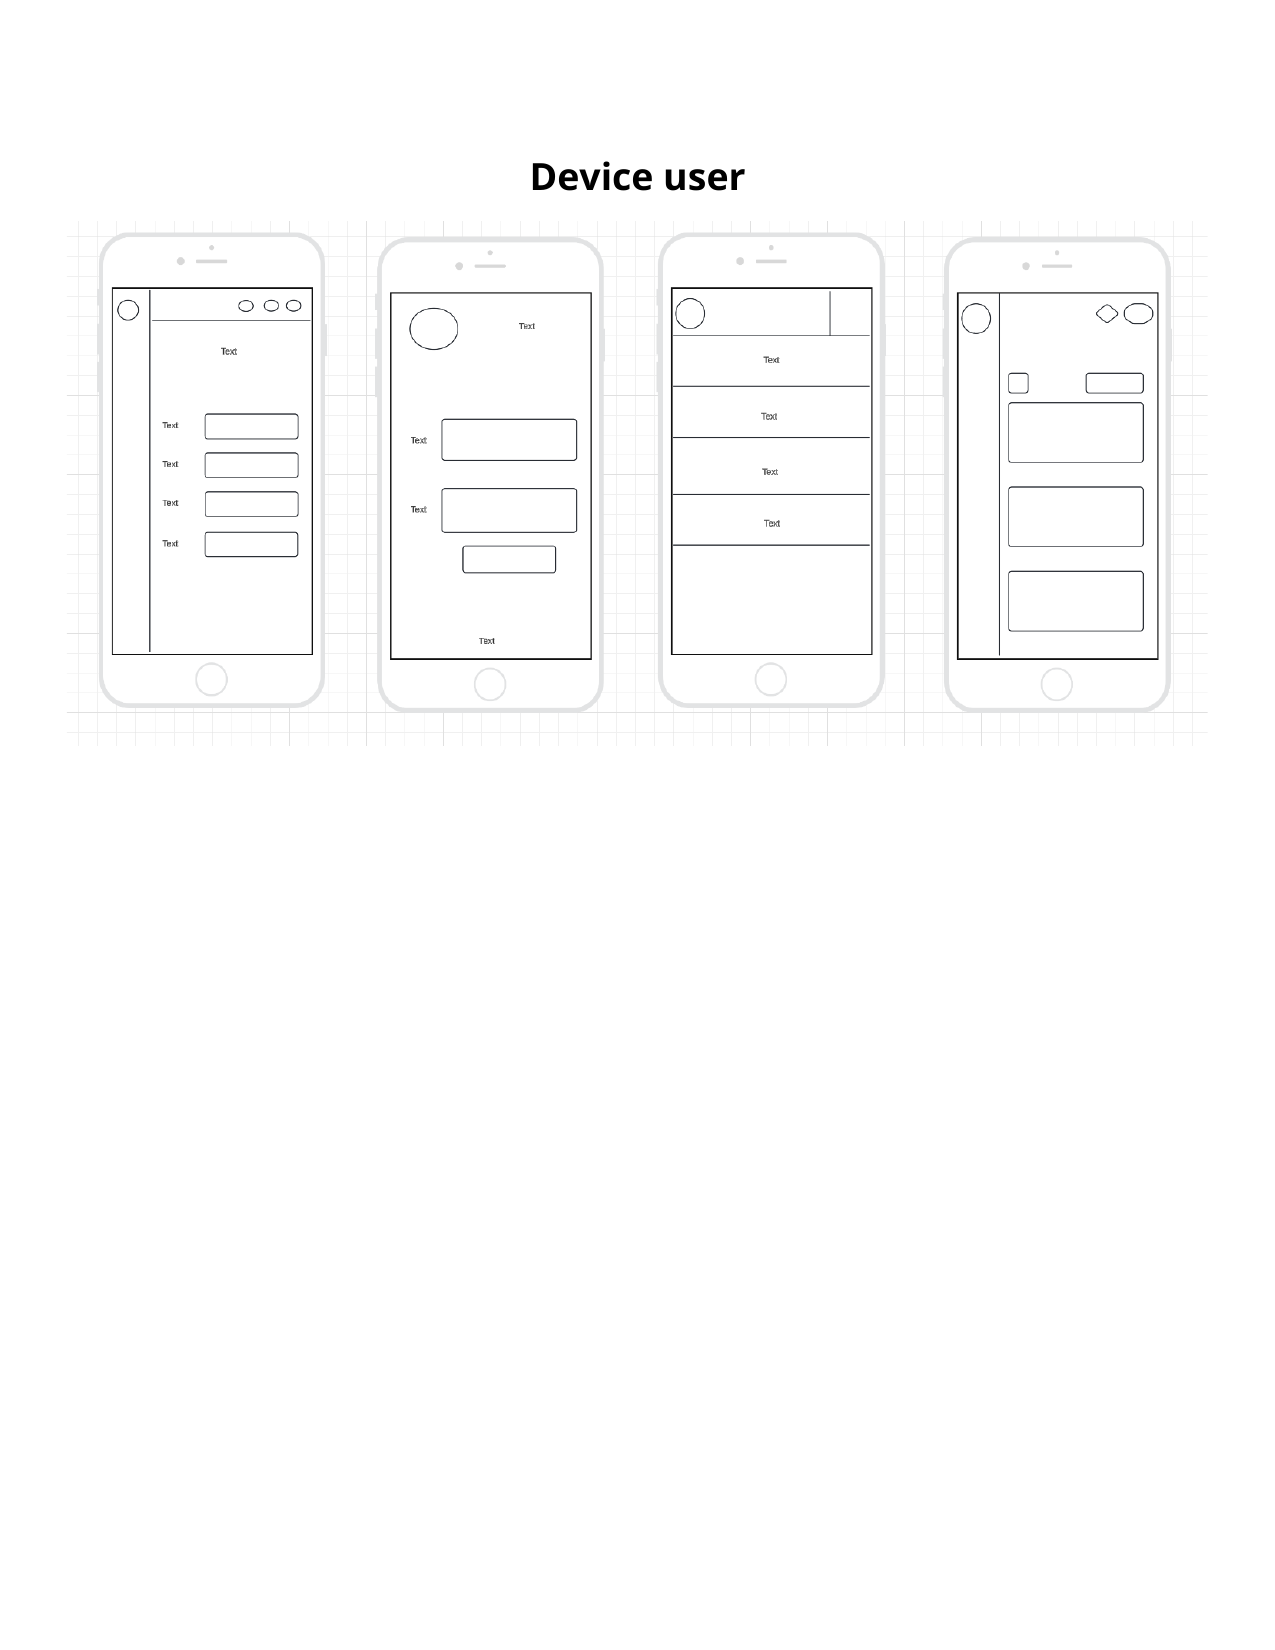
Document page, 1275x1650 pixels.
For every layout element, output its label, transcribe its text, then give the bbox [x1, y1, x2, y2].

picture [66, 221, 1208, 746]
text Device user [150, 150, 1125, 201]
